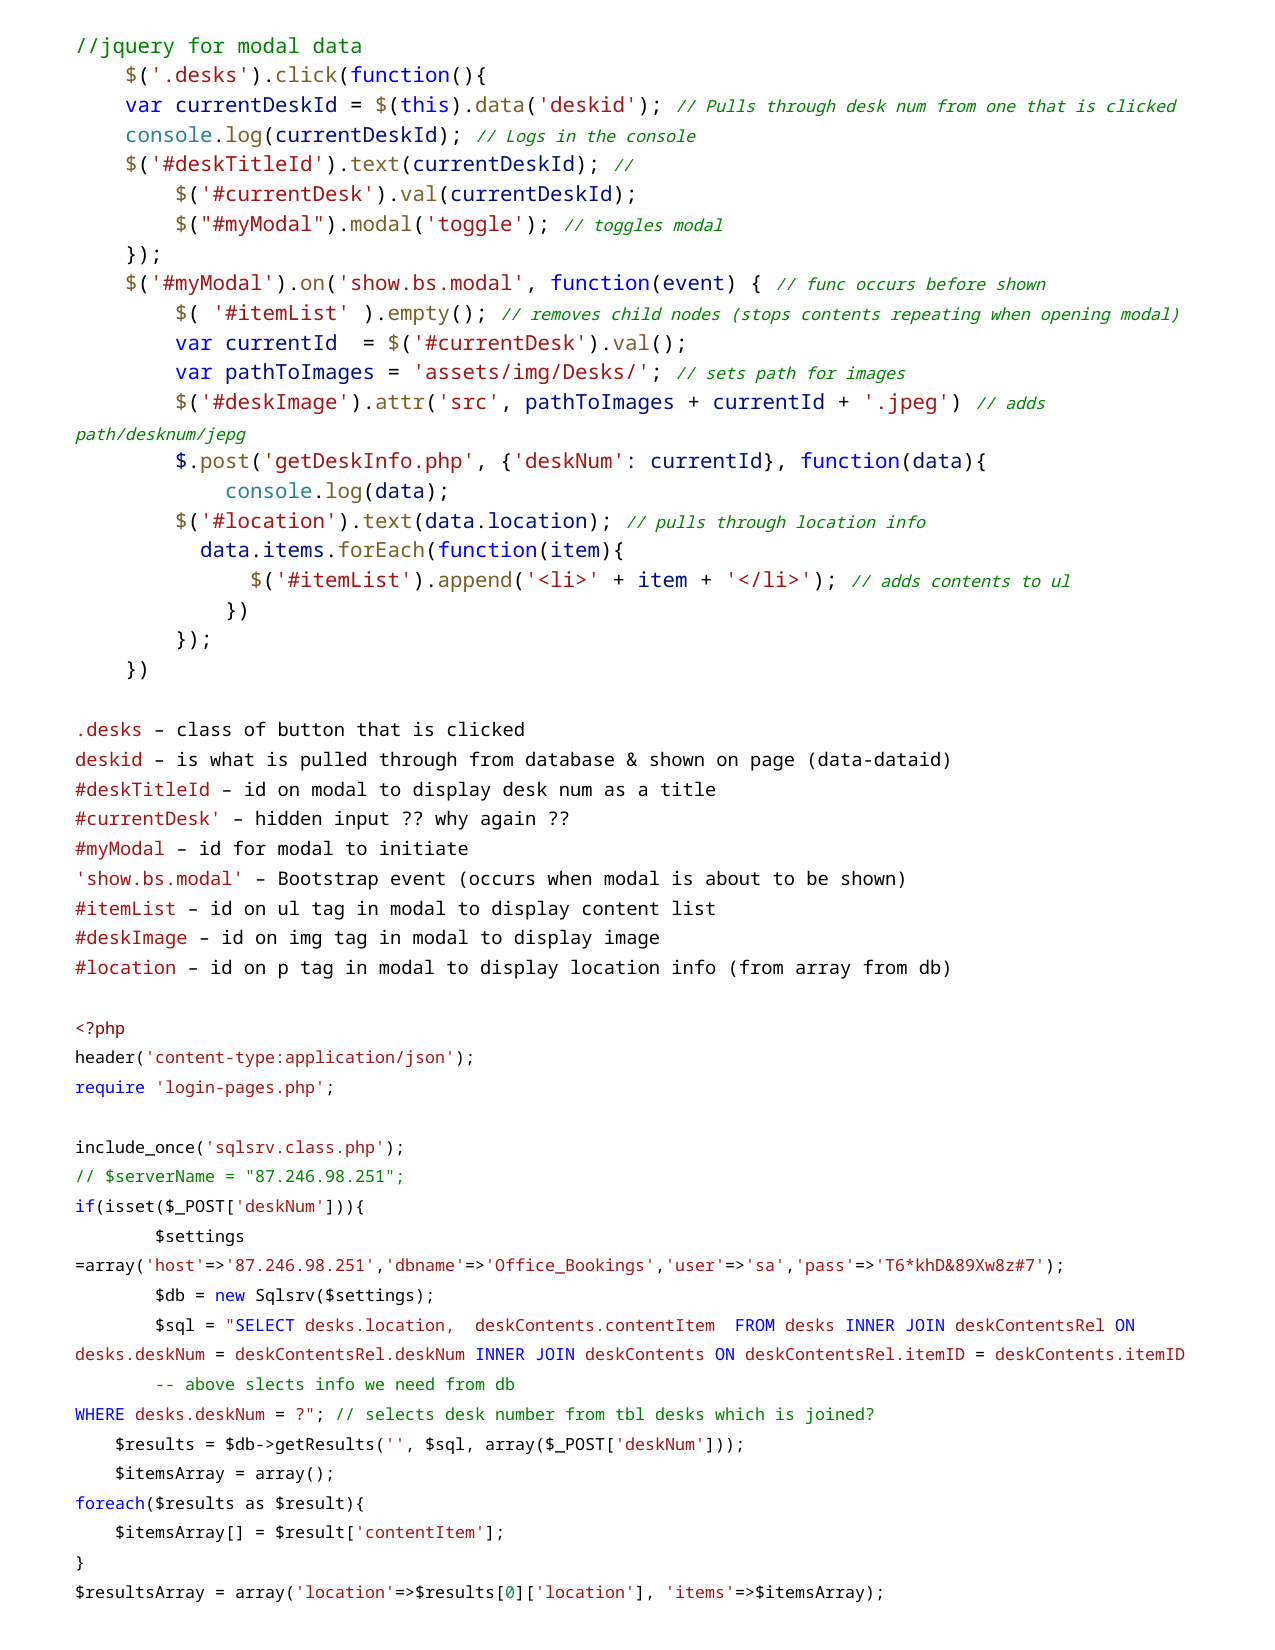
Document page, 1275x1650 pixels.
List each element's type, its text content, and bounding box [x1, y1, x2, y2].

text #location – id on p tag in modal to display location info (from array from db) [75, 950, 1200, 980]
text #myModal – id for modal to initiate [75, 831, 1200, 861]
text $('#itemList').append('<li>' + item + '</li>'); // adds contents to ul [75, 564, 1200, 594]
text var currentDeskId = $(this).data('deskid'); // Pulls through desk num from one that is clicked [75, 89, 1200, 119]
text $itemsArray[] = $result['contentItem']; [75, 1514, 1200, 1544]
text $('#deskTitleId').text(currentDeskId); // [75, 148, 1200, 178]
text -- above slects info we need from db [75, 1366, 1200, 1395]
text 'show.bs.modal' – Bootstrap event (occurs when modal is about to be shown) [75, 861, 1200, 891]
text deskid – is what is pulled through from database & shown on page (data-dataid) [75, 742, 1200, 772]
text #deskImage – id on img tag in modal to display image [75, 920, 1200, 950]
text console.log(currentDeskId); // Logs in the console [75, 119, 1200, 148]
text $itemsArray = array(); [75, 1455, 1200, 1484]
text $('#location').text(data.location); // pulls through location info [75, 504, 1200, 534]
text var pathToImages = 'assets/img/Desks/'; // sets path for images [75, 356, 1200, 386]
text require 'login-pages.php'; [75, 1069, 1200, 1098]
text WHERE desks.deskNum = ?"; // selects desk number from tbl desks which is joined? [75, 1395, 1200, 1425]
text $resultsArray = array('location'=>$results[0]['location'], 'items'=>$itemsArray); [75, 1573, 1200, 1603]
text #deskTitleId – id on modal to display desk num as a title [75, 772, 1200, 802]
text }) [75, 653, 1200, 683]
text //jquery for modal data [75, 29, 1200, 59]
text $db = new Sqlsrv($settings); [75, 1277, 1200, 1306]
text $.post('getDeskInfo.php', {'deskNum': currentId}, function(data){ [75, 445, 1200, 475]
text }); [75, 623, 1200, 653]
text foreach($results as $result){ [75, 1484, 1200, 1514]
text $settings =array('host'=>'87.246.98.251','dbname'=>'Office_Bookings','user'=>'sa','pass'=>'T6*khD&89Xw8z#7'); [75, 1217, 1200, 1277]
text data.items.forEach(function(item){ [75, 534, 1200, 564]
text var currentId = $('#currentDesk').val(); [75, 326, 1200, 356]
text } [75, 1544, 1200, 1573]
text #itemList – id on ul tag in modal to display content list [75, 891, 1200, 920]
text }) [75, 594, 1200, 623]
text $sql = "SELECT desks.location, deskContents.contentItem FROM desks INNER JOIN deskContentsRel ON desks.deskNum = deskContentsRel.deskNum INNER JOIN deskContents ON deskContentsRel.itemID = deskContents.itemID [75, 1306, 1200, 1366]
text $("#myModal").modal('toggle'); // toggles modal [75, 208, 1200, 237]
text }); [75, 237, 1200, 267]
text header('content-type:application/json'); [75, 1039, 1200, 1069]
text $results = $db->getResults('', $sql, array($_POST['deskNum'])); [75, 1425, 1200, 1455]
text $( '#itemList' ).empty(); // removes child nodes (stops contents repeating when opening modal) [75, 297, 1200, 326]
text .desks – class of button that is clicked [75, 712, 1200, 742]
text $('.desks').click(function(){ [75, 59, 1200, 89]
text $('#myModal').on('show.bs.modal', function(event) { // func occurs before shown [75, 267, 1200, 297]
text console.log(data); [75, 475, 1200, 504]
text include_once('sqlsrv.class.php'); [75, 1128, 1200, 1158]
text $('#currentDesk').val(currentDeskId); [75, 178, 1200, 208]
text #currentDesk' – hidden input ?? why again ?? [75, 802, 1200, 831]
text $('#deskImage').attr('src', pathToImages + currentId + '.jpeg') // adds path/desknum/jepg [75, 386, 1200, 445]
text <?php [75, 1009, 1200, 1039]
text // $serverName = "87.246.98.251"; [75, 1158, 1200, 1188]
text if(isset($_POST['deskNum'])){ [75, 1188, 1200, 1217]
